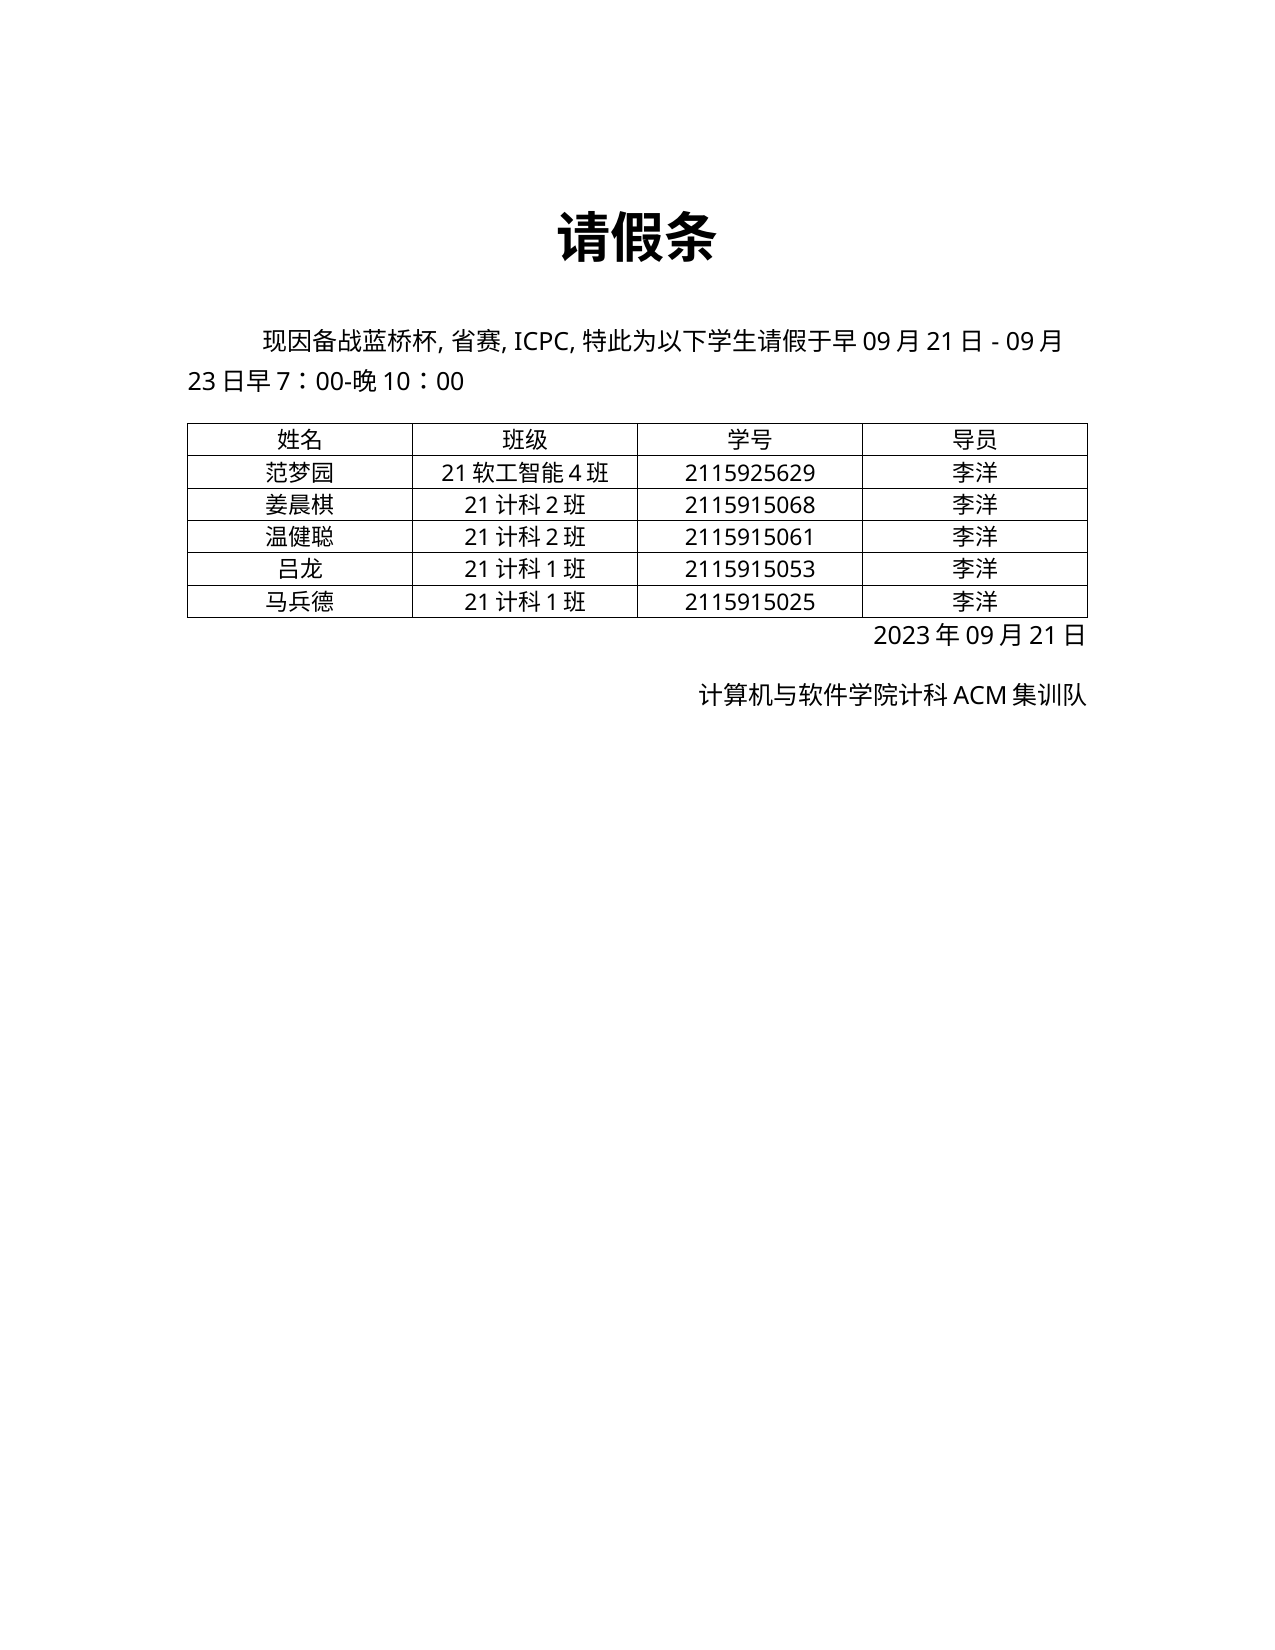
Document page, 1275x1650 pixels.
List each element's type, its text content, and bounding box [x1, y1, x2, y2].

table_cell 21计科2班 [413, 521, 637, 552]
table_header 学号 [638, 424, 862, 455]
table_cell 李洋 [863, 553, 1087, 584]
table_cell 李洋 [863, 586, 1087, 617]
table_cell 21计科1班 [413, 586, 637, 617]
table_cell 温健聪 [188, 521, 412, 552]
table_header 姓名 [188, 424, 412, 455]
table_cell 李洋 [863, 521, 1087, 552]
table_cell 2115915061 [638, 521, 862, 552]
table_cell 吕龙 [188, 553, 412, 584]
table_cell 2115915068 [638, 489, 862, 520]
table_cell 2115915025 [638, 586, 862, 617]
subtitle 请假条 [187, 200, 1087, 274]
table_cell 21计科1班 [413, 553, 637, 584]
table_cell 马兵德 [188, 586, 412, 617]
table_cell 2115925629 [638, 456, 862, 488]
text 计算机与软件学院计科ACM集训队 [187, 678, 1087, 712]
table_cell 21计科2班 [413, 489, 637, 520]
text 现因备战蓝桥杯, 省赛, ICPC, 特此为以下学生请假于早09月21日 - 09月23日早7：00-晚10：00 [187, 285, 1087, 397]
table_cell 21软工智能4班 [413, 456, 637, 488]
text 2023年09月21日 [187, 618, 1087, 652]
table_header 班级 [413, 424, 637, 455]
table_cell 范梦园 [188, 456, 412, 488]
table_cell 李洋 [863, 456, 1087, 488]
table_cell 李洋 [863, 489, 1087, 520]
table_cell 姜晨棋 [188, 489, 412, 520]
table_cell 2115915053 [638, 553, 862, 584]
table_header 导员 [863, 424, 1087, 455]
